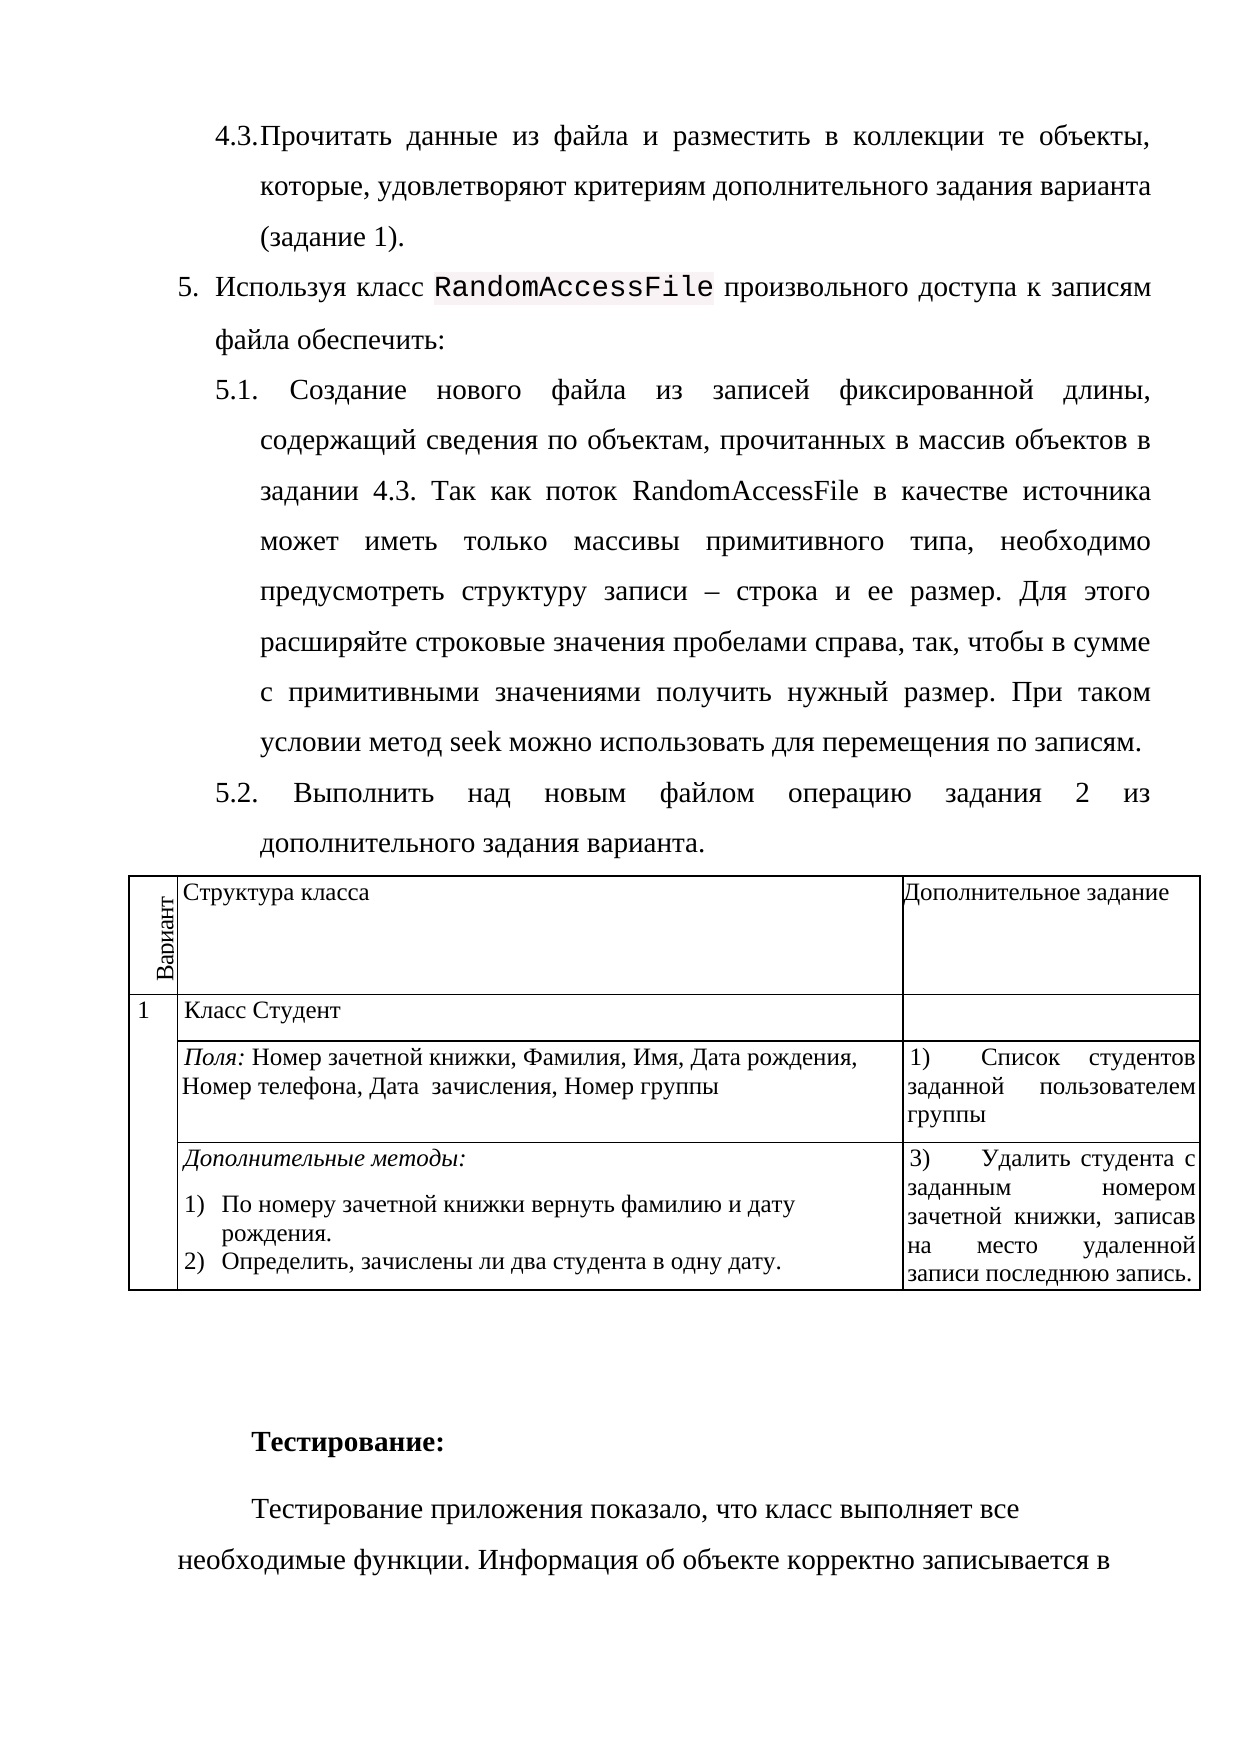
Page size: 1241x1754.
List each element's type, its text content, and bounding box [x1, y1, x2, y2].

table_cell Поля: Номер зачетной книжки, Фамилия, Имя, Дата рождения, Номер телефона, Дата зачисления, Номер группы [178, 1042, 902, 1142]
list Прочитать данные из файла и разместить в коллекции те объекты, которые, удовлетворяют критериям дополнительного задания варианта (задание 1). [215, 118, 1152, 252]
table_header Структура класса [178, 877, 902, 993]
table_cell Список студентов заданной пользователем группы [904, 1042, 1199, 1142]
text Тестирование: [177, 1424, 1152, 1458]
table_header Вариант [130, 877, 177, 993]
table_cell [904, 995, 1199, 1040]
table_cell Удалить студента с заданным номером зачетной книжки, записав на место удаленной записи последнюю запись. [904, 1143, 1199, 1289]
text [177, 1492, 1152, 1575]
table_cell Дополнительные методы: По номеру зачетной книжки вернуть фамилию и дату рождения. Определить, зачислены ли два студента в одну дату. [178, 1143, 902, 1289]
list Выполнить над новым файлом операцию задания 2 из дополнительного задания варианта. [215, 775, 1152, 858]
table_cell 1 [130, 995, 177, 1289]
table_cell Класс Студент [178, 995, 902, 1040]
list Используя класс RandomAccessFile произвольного доступа к записям файла обеспечить: [177, 269, 1152, 355]
table_header Дополнительное задание [904, 877, 1199, 993]
list Создание нового файла из записей фиксированной длины, содержащий сведения по объектам, прочитанных в массив объектов в задании 4.3. Так как поток RandomAccessFile в качестве источника может иметь только массивы примитивного типа, необходимо предусмотреть структуру записи – строка и ее размер. Для этого расширяйте строковые значения пробелами справа, так, чтобы в сумме с примитивными значениями получить нужный размер. При таком условии метод seek можно использовать для перемещения по записям. [215, 372, 1152, 758]
